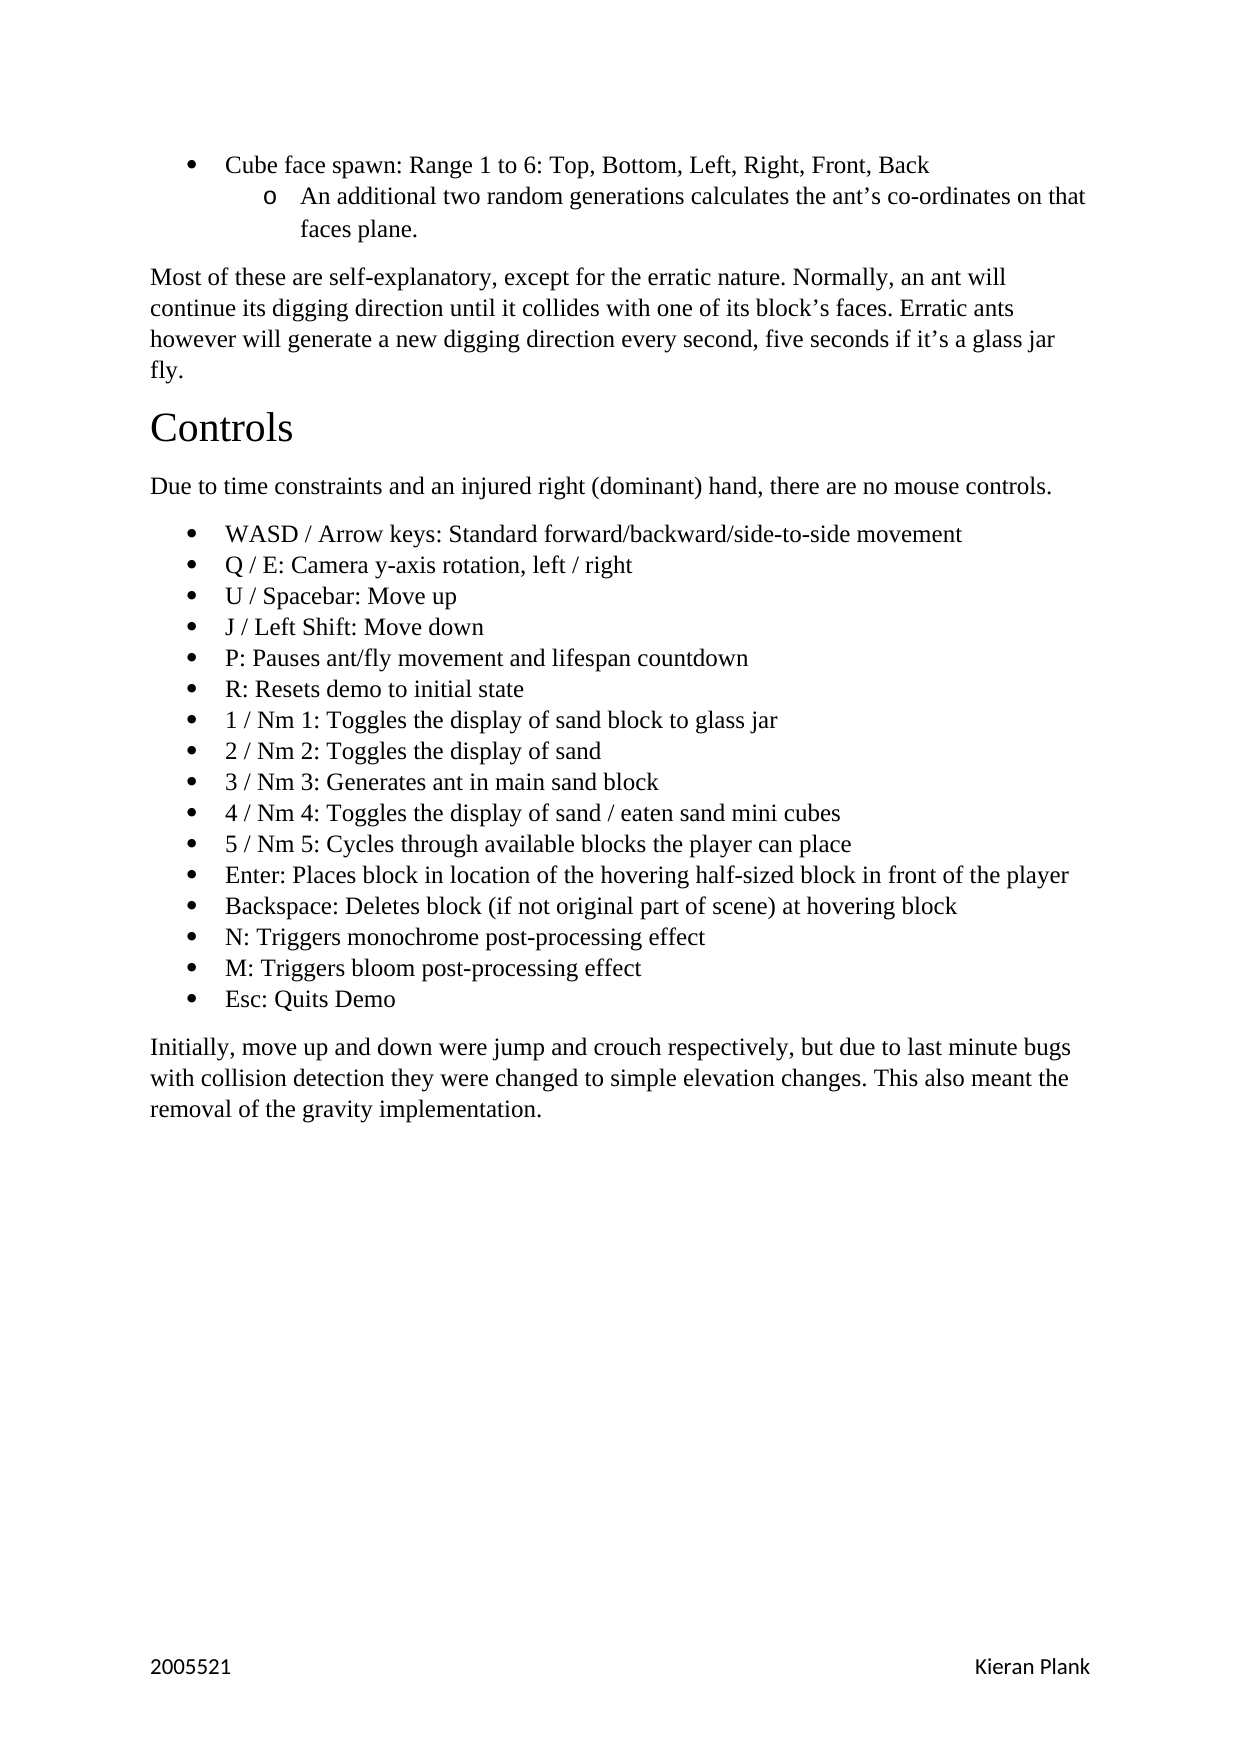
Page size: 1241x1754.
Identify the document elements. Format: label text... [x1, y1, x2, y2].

list P: Pauses ant/fly movement and lifespan countdown [187, 643, 1090, 672]
text Initially, move up and down were jump and crouch respectively, but due to last minute bugs with collision detection they were changed to simple elevation changes. This also meant the removal of the gravity implementation. [150, 1032, 1090, 1123]
list U / Spacebar: Move up [187, 581, 1090, 609]
list 1 / Nm 1: Toggles the display of sand block to glass jar [187, 705, 1090, 734]
list Esc: Quits Demo [187, 984, 1090, 1013]
text Due to time constraints and an injured right (dominant) hand, there are no mouse controls. [150, 471, 1090, 500]
list R: Resets demo to initial state [187, 674, 1090, 703]
list 5 / Nm 5: Cycles through available blocks the player can place [187, 829, 1090, 858]
list N: Triggers monochrome post-processing effect [187, 922, 1090, 951]
list 4 / Nm 4: Toggles the display of sand / eaten sand mini cubes [187, 798, 1090, 827]
list Enter: Places block in location of the hovering half-sized block in front of the player [187, 860, 1090, 889]
list Cube face spawn: Range 1 to 6: Top, Bottom, Left, Right, Front, Back [187, 150, 1090, 179]
list An additional two random generations calculates the ant’s co-ordinates on that faces plane. [262, 181, 1090, 243]
list 3 / Nm 3: Generates ant in main sand block [187, 767, 1090, 796]
list J / Left Shift: Move down [187, 612, 1090, 641]
text Most of these are self-explanatory, except for the erratic nature. Normally, an ant will continue its digging direction until it collides with one of its block’s faces. Erratic ants however will generate a new digging direction every second, five seconds if it’s a glass jar fly. [150, 262, 1090, 384]
text Controls [150, 403, 1090, 451]
list WASD / Arrow keys: Standard forward/backward/side-to-side movement [187, 519, 1090, 547]
list 2 / Nm 2: Toggles the display of sand [187, 736, 1090, 765]
list M: Triggers bloom post-processing effect [187, 953, 1090, 982]
list Backspace: Deletes block (if not original part of scene) at hovering block [187, 891, 1090, 920]
list Q / E: Camera y-axis rotation, left / right [187, 550, 1090, 578]
